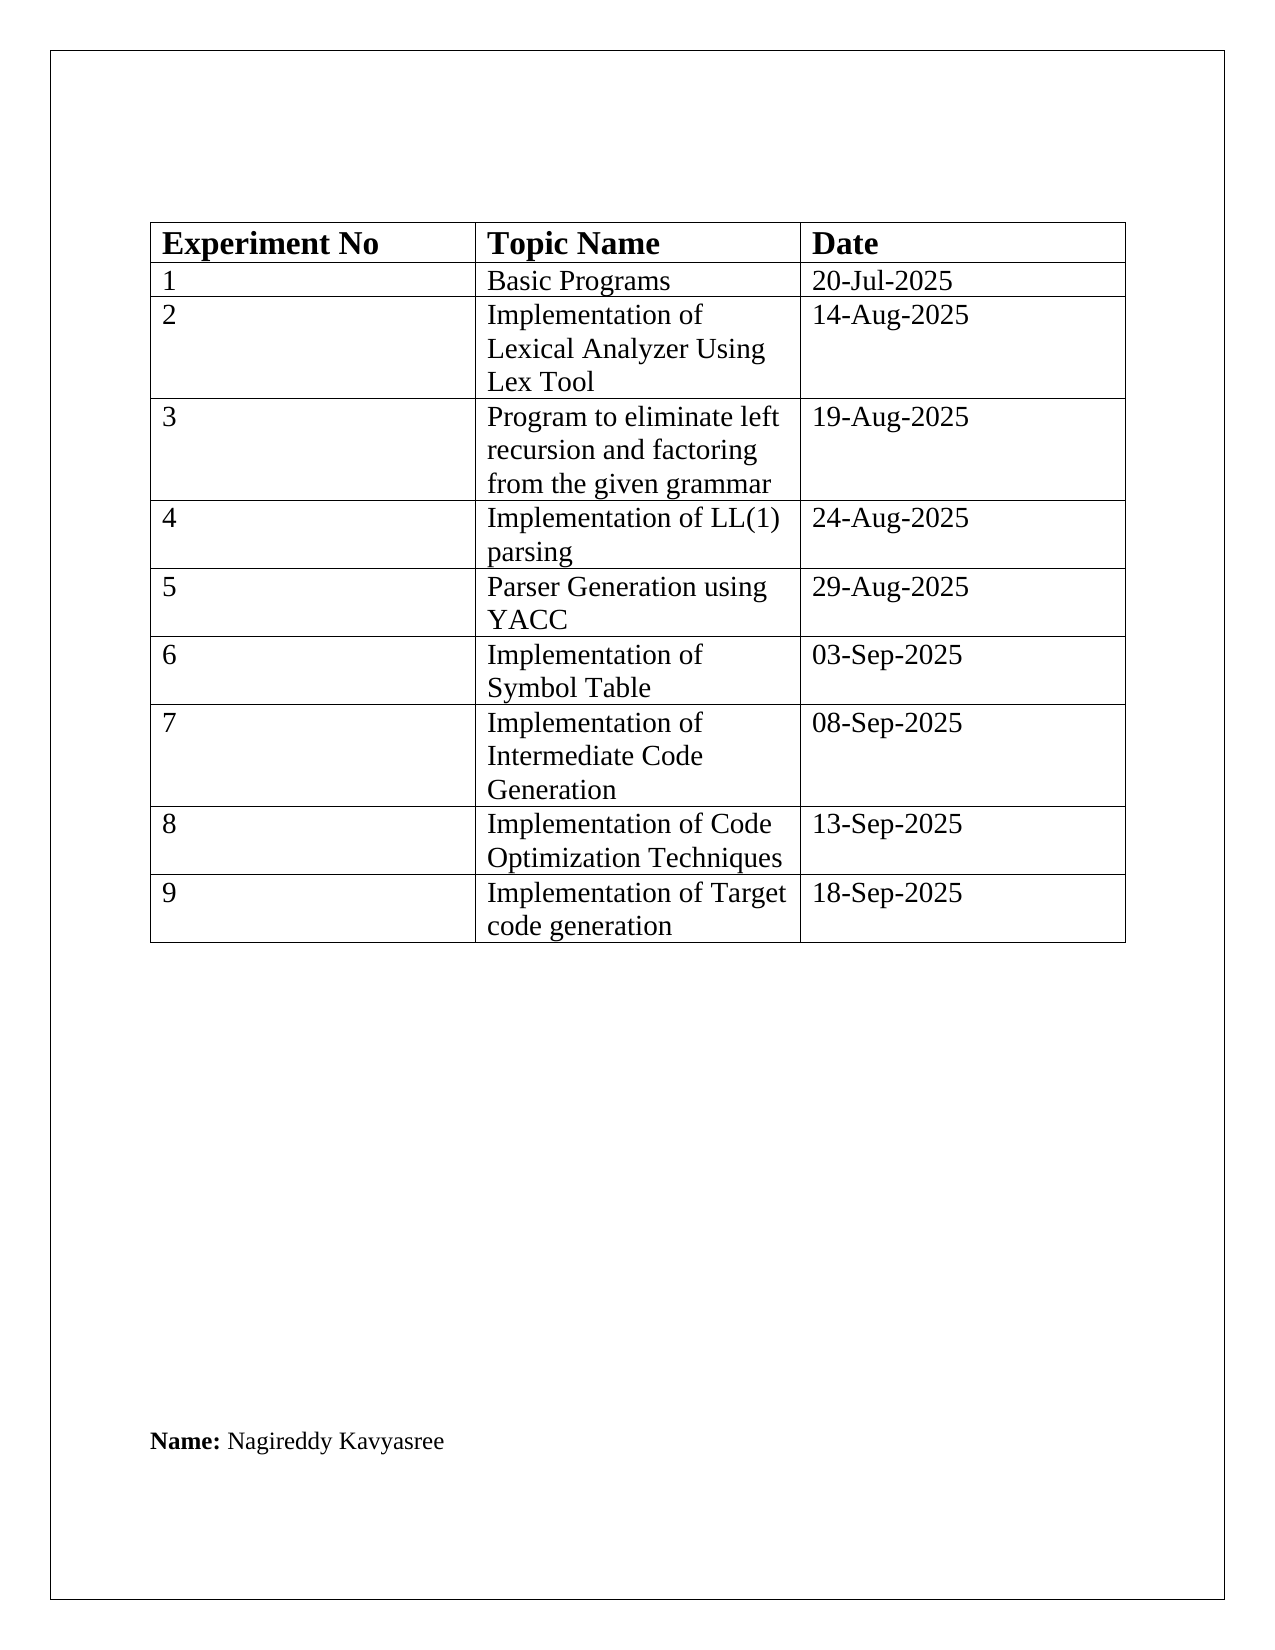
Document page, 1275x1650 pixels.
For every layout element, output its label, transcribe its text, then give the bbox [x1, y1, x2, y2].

table_cell Implementation of Code Optimization Techniques [476, 807, 800, 874]
table_cell 20-Jul-2025 [801, 263, 1125, 296]
table_cell 3 [151, 399, 475, 499]
table_cell 19-Aug-2025 [801, 399, 1125, 499]
table_cell Program to eliminate left recursion and factoring from the given grammar [476, 399, 800, 499]
table_cell Implementation of Lexical Analyzer Using Lex Tool [476, 297, 800, 398]
table_cell 18-Sep-2025 [801, 875, 1125, 942]
table_cell 8 [151, 807, 475, 874]
table_cell 1 [151, 263, 475, 296]
table_cell 5 [151, 569, 475, 636]
table_cell Implementation of LL(1) parsing [476, 501, 800, 568]
table_cell 7 [151, 705, 475, 806]
table_header Date [801, 223, 1125, 262]
table_cell 4 [151, 501, 475, 568]
table_cell Implementation of Target code generation [476, 875, 800, 942]
table_cell 03-Sep-2025 [801, 637, 1125, 704]
table_cell Parser Generation using YACC [476, 569, 800, 636]
table_cell Basic Programs [476, 263, 800, 296]
table_cell 29-Aug-2025 [801, 569, 1125, 636]
table_cell 08-Sep-2025 [801, 705, 1125, 806]
table_header Experiment No [151, 223, 475, 262]
text Name: Nagireddy Kavyasree [150, 1426, 1125, 1455]
table_cell 9 [151, 875, 475, 942]
table_cell 6 [151, 637, 475, 704]
table_cell Implementation of Intermediate Code Generation [476, 705, 800, 806]
table_cell 13-Sep-2025 [801, 807, 1125, 874]
table_cell 14-Aug-2025 [801, 297, 1125, 398]
table_cell 2 [151, 297, 475, 398]
table_header Topic Name [476, 223, 800, 262]
table_cell 24-Aug-2025 [801, 501, 1125, 568]
table_cell Implementation of Symbol Table [476, 637, 800, 704]
